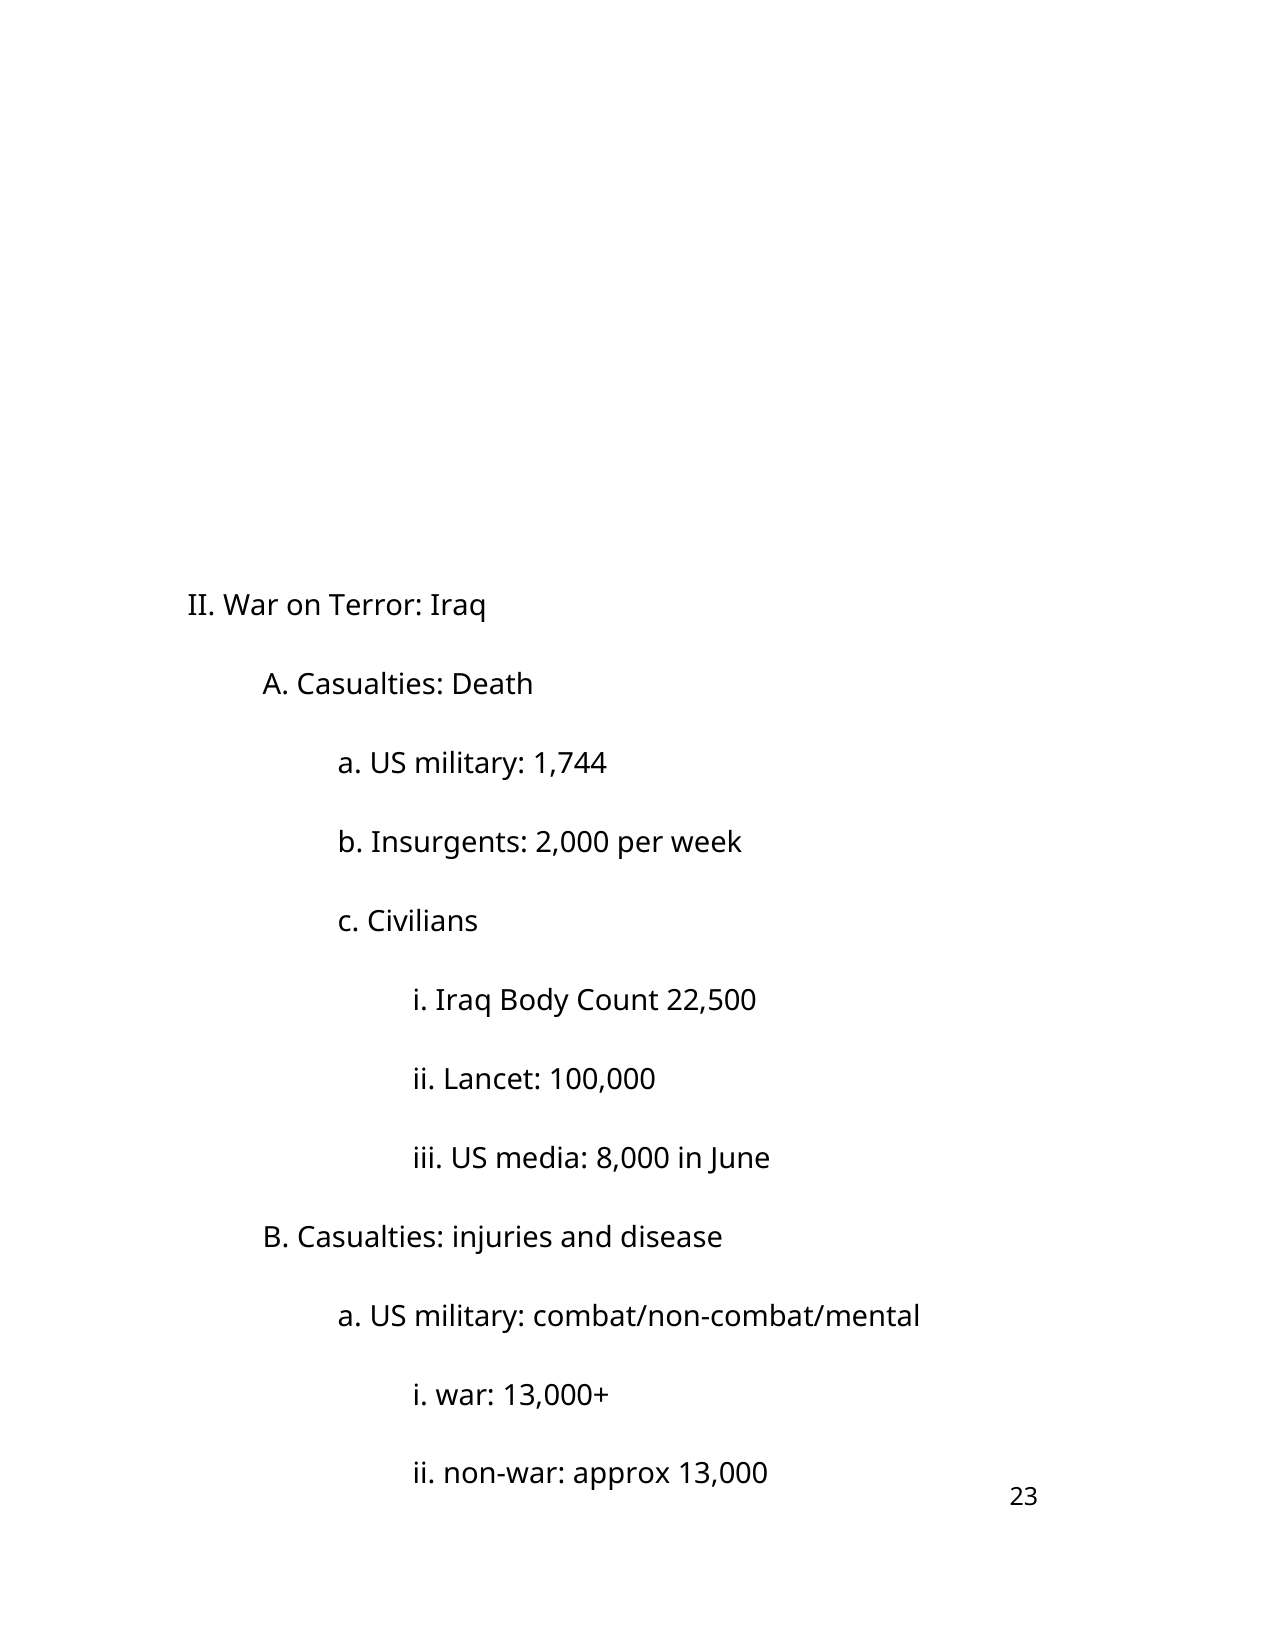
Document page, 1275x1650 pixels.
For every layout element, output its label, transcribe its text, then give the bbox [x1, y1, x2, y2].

text ii. Lancet: 100,000 [187, 1058, 1162, 1097]
text i. war: 13,000+ [187, 1374, 1162, 1413]
text b. Insurgents: 2,000 per week [187, 821, 1162, 861]
text a. US military: 1,744 [187, 742, 1162, 782]
text c. Civilians [187, 900, 1162, 939]
text II. War on Terror: Iraq [187, 584, 1162, 624]
text i. Iraq Body Count 22,500 [187, 979, 1162, 1018]
text B. Casualties: injuries and disease [187, 1216, 1162, 1255]
text A. Casualties: Death [187, 663, 1162, 703]
text ii. non-war: approx 13,000 [187, 1453, 1162, 1492]
text a. US military: combat/non-combat/mental [187, 1295, 1162, 1334]
text iii. US media: 8,000 in June [187, 1137, 1162, 1176]
